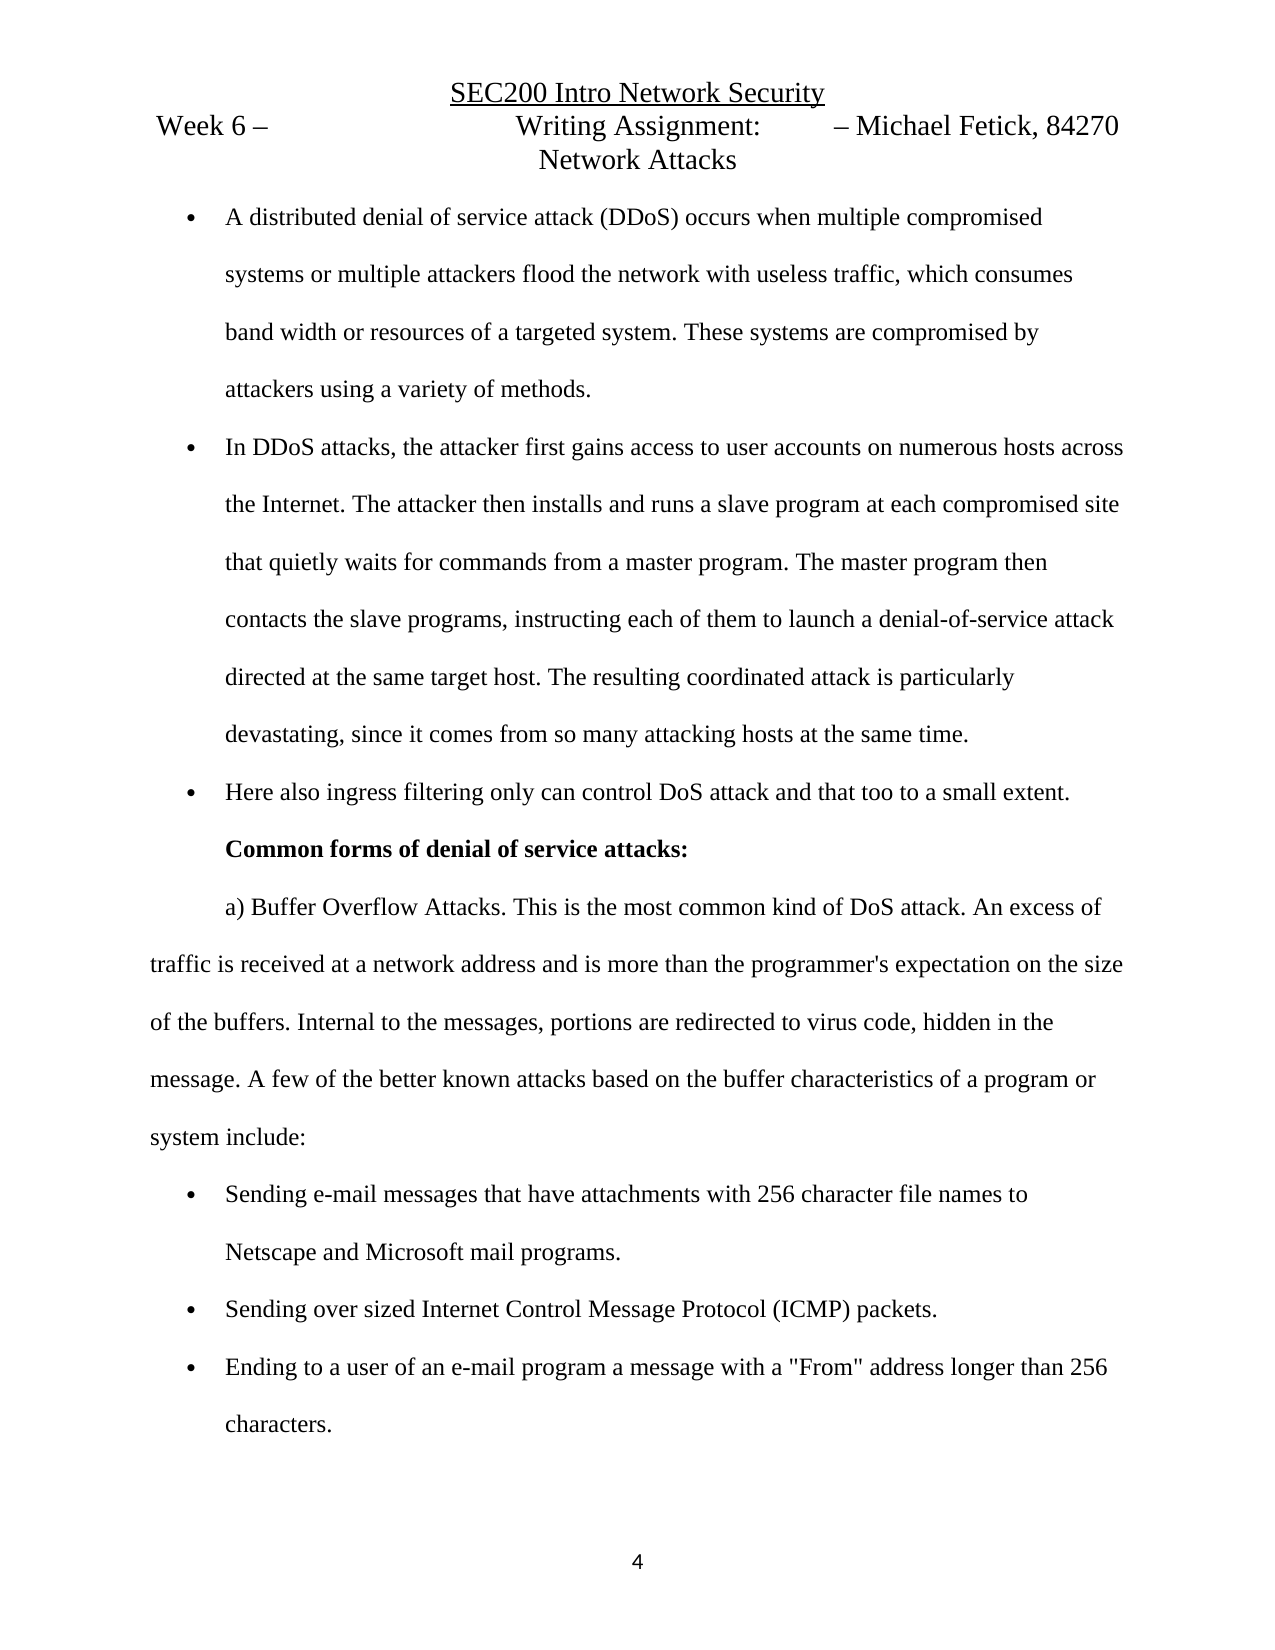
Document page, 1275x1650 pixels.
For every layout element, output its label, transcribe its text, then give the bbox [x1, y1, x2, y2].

text a) Buffer Overflow Attacks. This is the most common kind of DoS attack. An excess of traffic is received at a network address and is more than the programmer's expectation on the size of the buffers. Internal to the messages, portions are redirected to virus code, hidden in the message. A few of the better known attacks based on the buffer characteristics of a program or system include: [150, 892, 1125, 1151]
list Ending to a user of an e-mail program a message with a "From" address longer than 256 characters. [187, 1352, 1125, 1438]
text Common forms of denial of service attacks: [150, 834, 1125, 863]
list Sending e-mail messages that have attachments with 256 character file names to Netscape and Microsoft mail programs. [187, 1179, 1125, 1266]
list In DDoS attacks, the attacker first gains access to user accounts on numerous hosts across the Internet. The attacker then installs and runs a slave program at each compromised site that quietly waits for commands from a master program. The master program then contacts the slave programs, instructing each of them to launch a denial-of-service attack directed at the same target host. The resulting coordinated attack is particularly devastating, since it comes from so many attacking hosts at the same time. [187, 432, 1125, 748]
list A distributed denial of service attack (DDoS) occurs when multiple compromised systems or multiple attackers flood the network with useless traffic, which consumes band width or resources of a targeted system. These systems are compromised by attackers using a variety of methods. [187, 202, 1125, 403]
list Sending over sized Internet Control Message Protocol (ICMP) packets. [187, 1294, 1125, 1323]
list Here also ingress filtering only can control DoS attack and that too to a small extent. [187, 777, 1125, 806]
